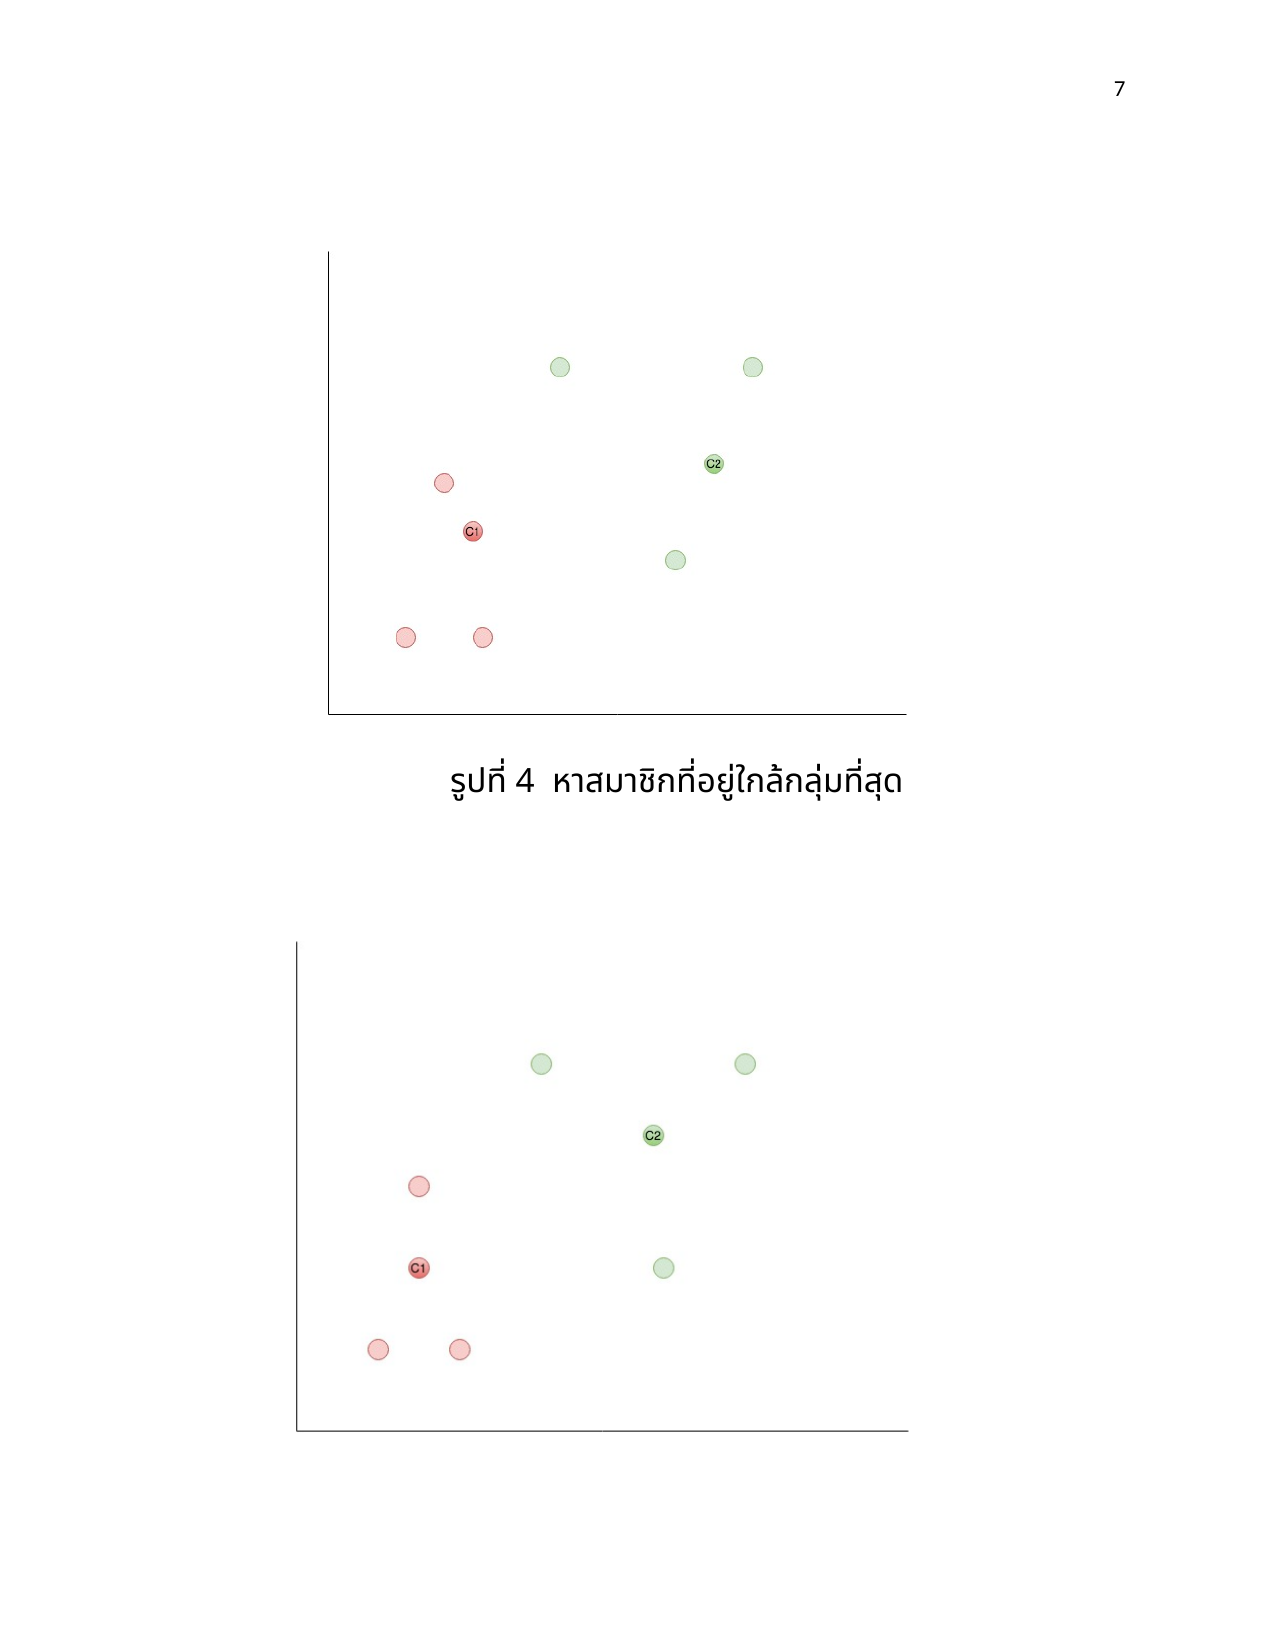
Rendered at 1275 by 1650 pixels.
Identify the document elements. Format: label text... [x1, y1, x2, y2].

picture [316, 240, 959, 733]
picture [284, 930, 968, 1450]
